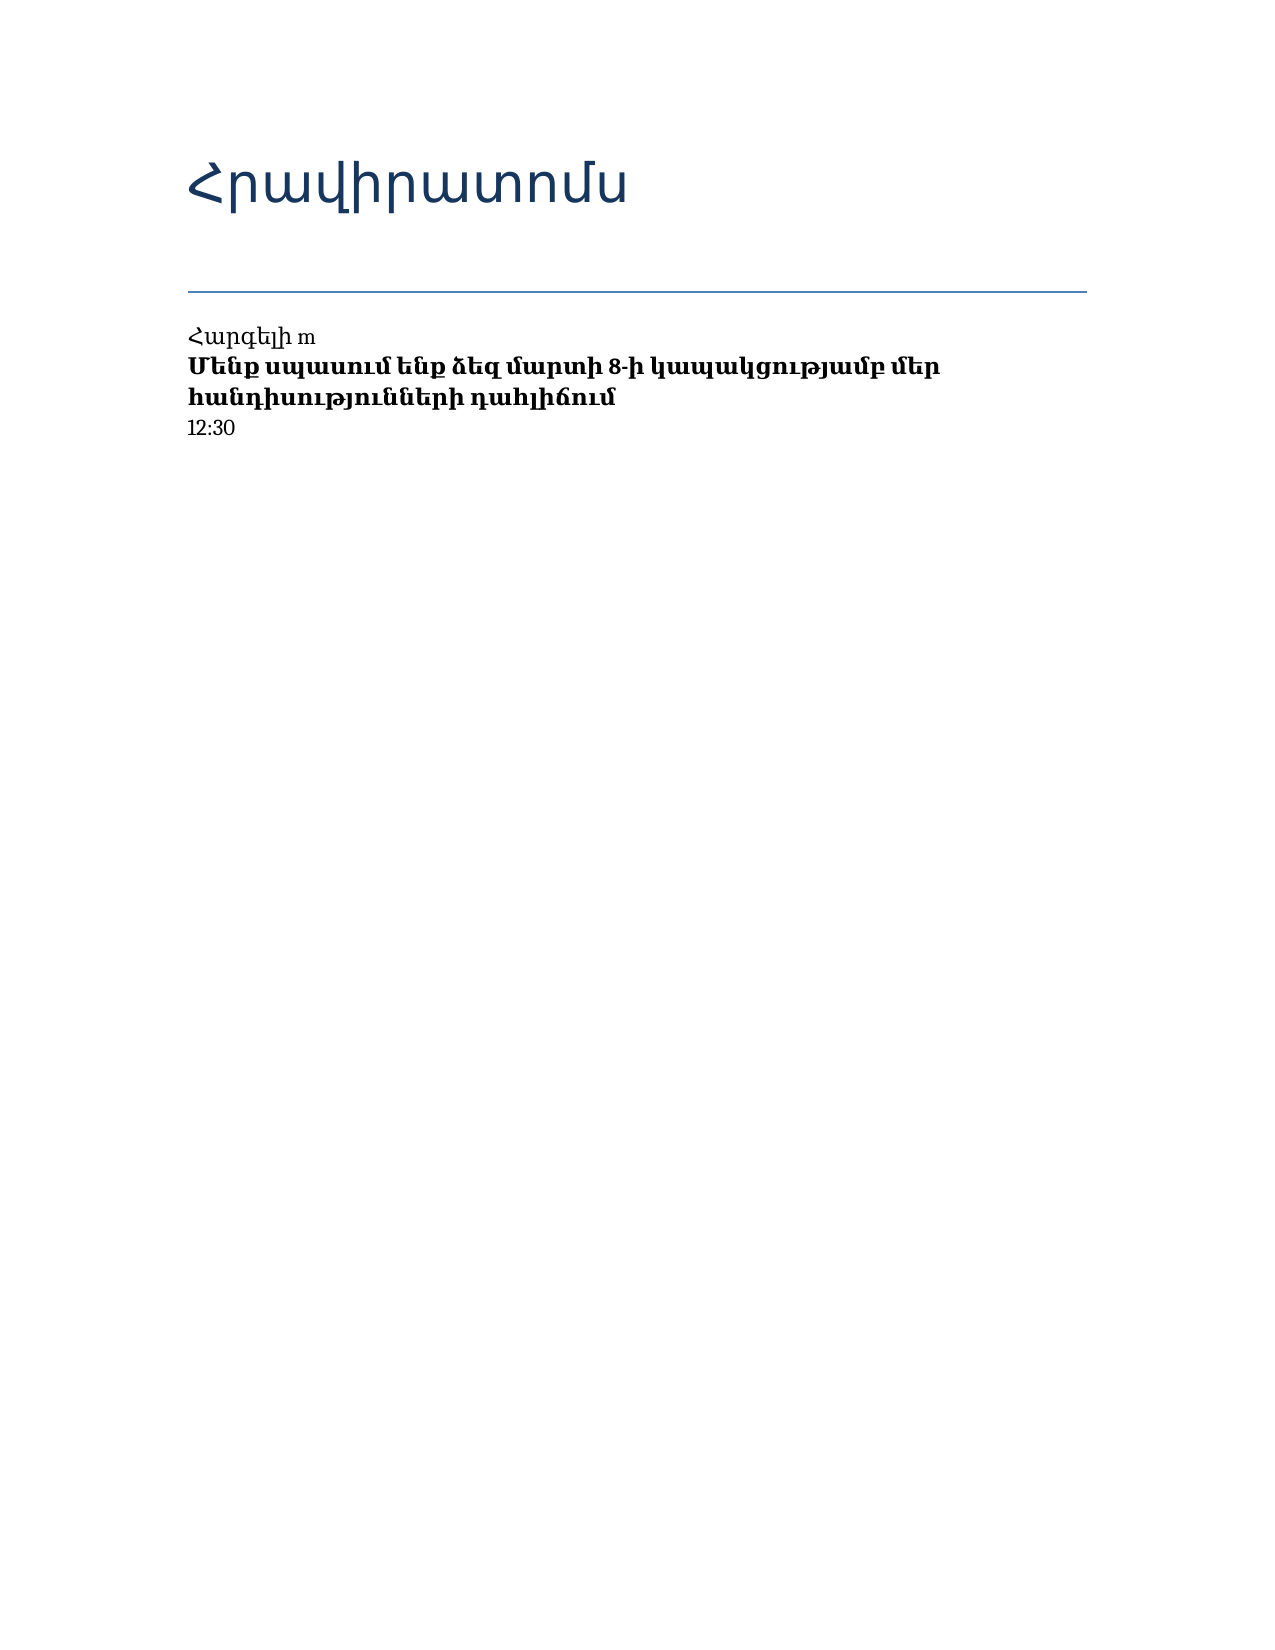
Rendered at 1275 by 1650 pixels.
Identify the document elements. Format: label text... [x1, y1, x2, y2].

text Հարգելի m Մենք սպասում ենք ձեզ մարտի 8-ի կապակցությամբ մեր հանդիսությունների դահլիճում 12:30 [187, 324, 1087, 471]
title Հրավիրատոմս [187, 150, 1087, 293]
